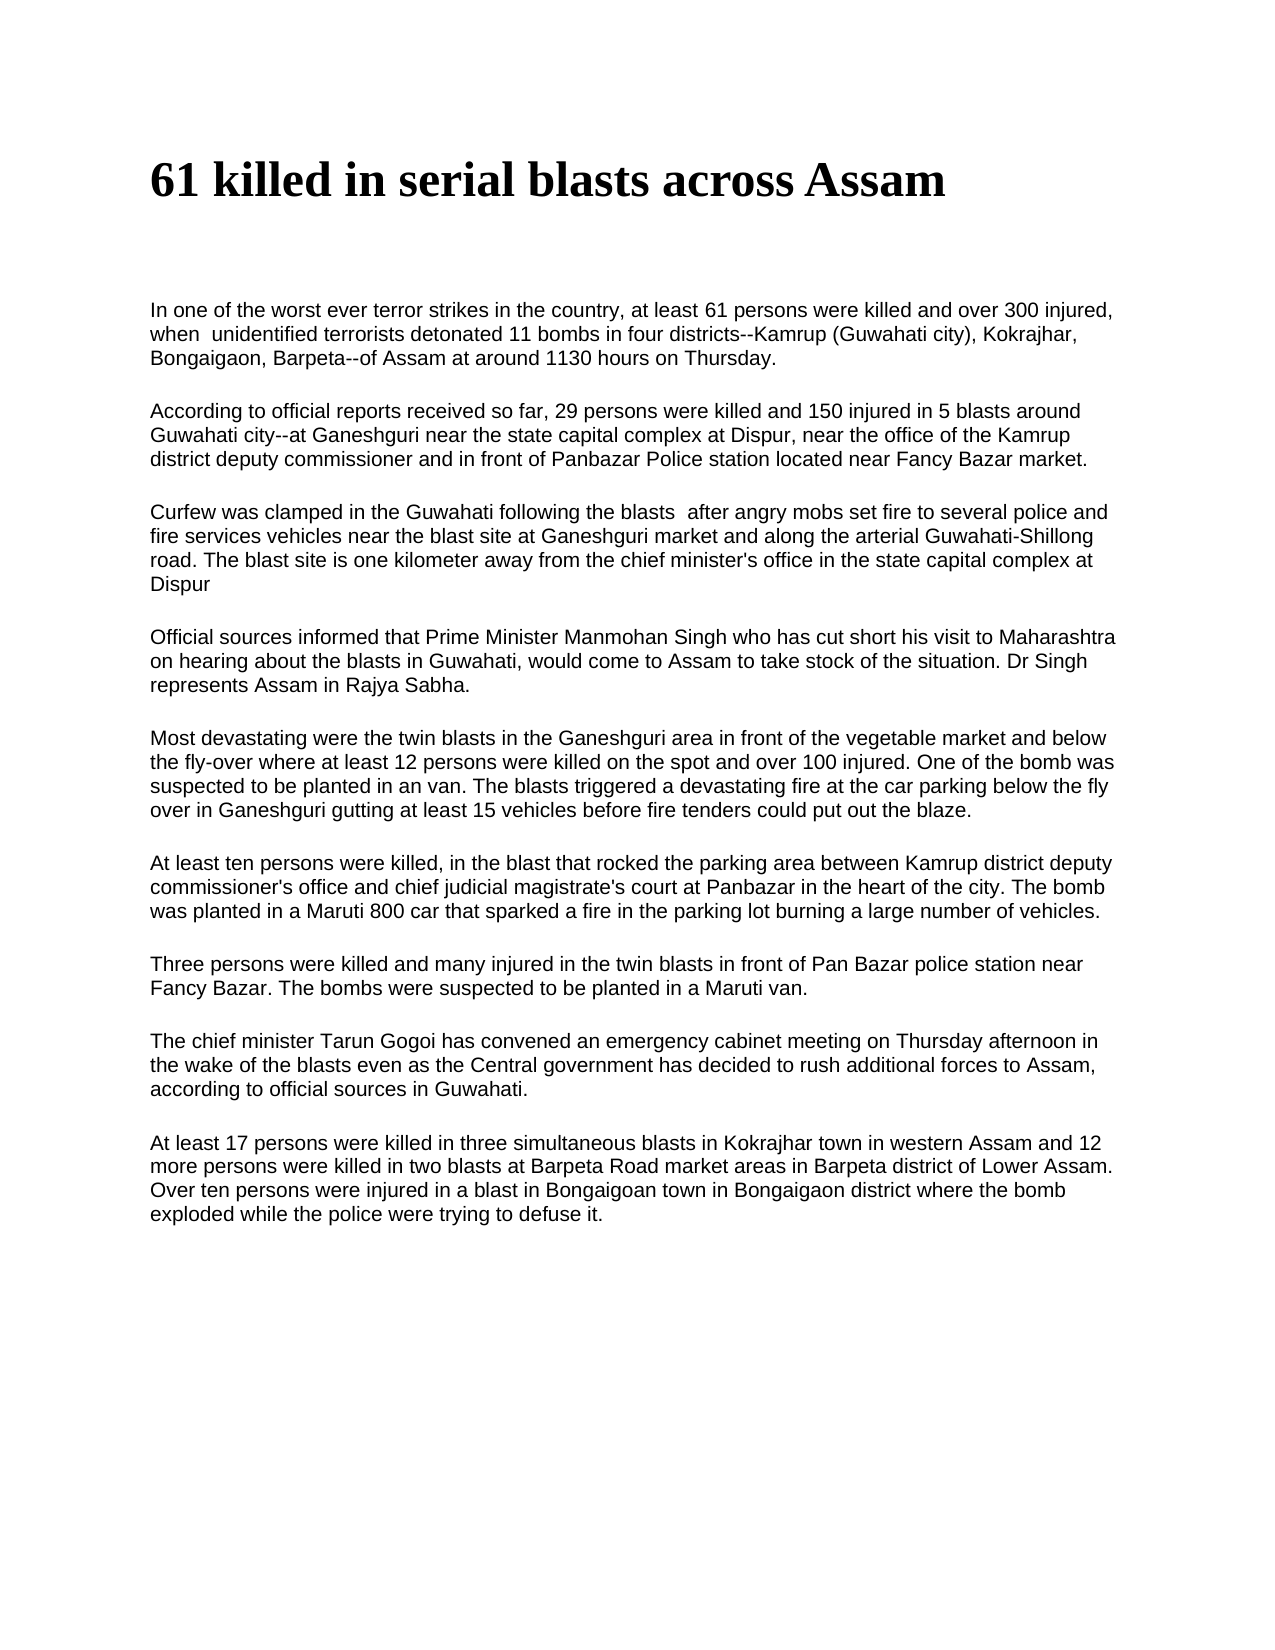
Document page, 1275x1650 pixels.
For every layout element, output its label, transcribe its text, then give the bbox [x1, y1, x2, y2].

text At least 17 persons were killed in three simultaneous blasts in Kokrajhar town in western Assam and 12 more persons were killed in two blasts at Barpeta Road market areas in Barpeta district of Lower Assam. Over ten persons were injured in a blast in Bongaigoan town in Bongaigaon district where the bomb exploded while the police were trying to defuse it. [150, 1130, 1125, 1226]
text According to official reports received so far, 29 persons were killed and 150 injured in 5 blasts around Guwahati city--at Ganeshguri near the state capital complex at Dispur, near the office of the Kamrup district deputy commissioner and in front of Panbazar Police station located near Fancy Bazar market. [150, 399, 1125, 471]
text 61 killed in serial blasts across Assam [150, 150, 1125, 207]
text The chief minister Tarun Gogoi has convened an emergency cabinet meeting on Thursday afternoon in the wake of the blasts even as the Central government has decided to rush additional forces to Assam, according to official sources in Guwahati. [150, 1029, 1125, 1101]
text Three persons were killed and many injured in the twin blasts in front of Pan Bazar police station near Fancy Bazar. The bombs were suspected to be planted in a Maruti van. [150, 952, 1125, 1000]
text Most devastating were the twin blasts in the Ganeshguri area in front of the vegetable market and below the fly-over where at least 12 persons were killed on the spot and over 100 injured. One of the bomb was suspected to be planted in an van. The blasts triggered a devastating fire at the car parking below the fly over in Ganeshguri gutting at least 15 vehicles before fire tenders could put out the blaze. [150, 726, 1125, 822]
text Curfew was clamped in the Guwahati following the blasts after angry mobs set fire to several police and fire services vehicles near the blast site at Ganeshguri market and along the arterial Guwahati-Shillong road. The blast site is one kilometer away from the chief minister's office in the state capital complex at Dispur [150, 500, 1125, 596]
text In one of the worst ever terror strikes in the country, at least 61 persons were killed and over 300 injured, when unidentified terrorists detonated 11 bombs in four districts--Kamrup (Guwahati city), Kokrajhar, Bongaigaon, Barpeta--of Assam at around 1130 hours on Thursday. [150, 298, 1125, 370]
text Official sources informed that Prime Minister Manmohan Singh who has cut short his visit to Maharashtra on hearing about the blasts in Guwahati, would come to Assam to take stock of the situation. Dr Singh represents Assam in Rajya Sabha. [150, 625, 1125, 697]
text At least ten persons were killed, in the blast that rocked the parking area between Kamrup district deputy commissioner's office and chief judicial magistrate's court at Panbazar in the heart of the city. The bomb was planted in a Maruti 800 car that sparked a fire in the parking lot burning a large number of vehicles. [150, 851, 1125, 923]
